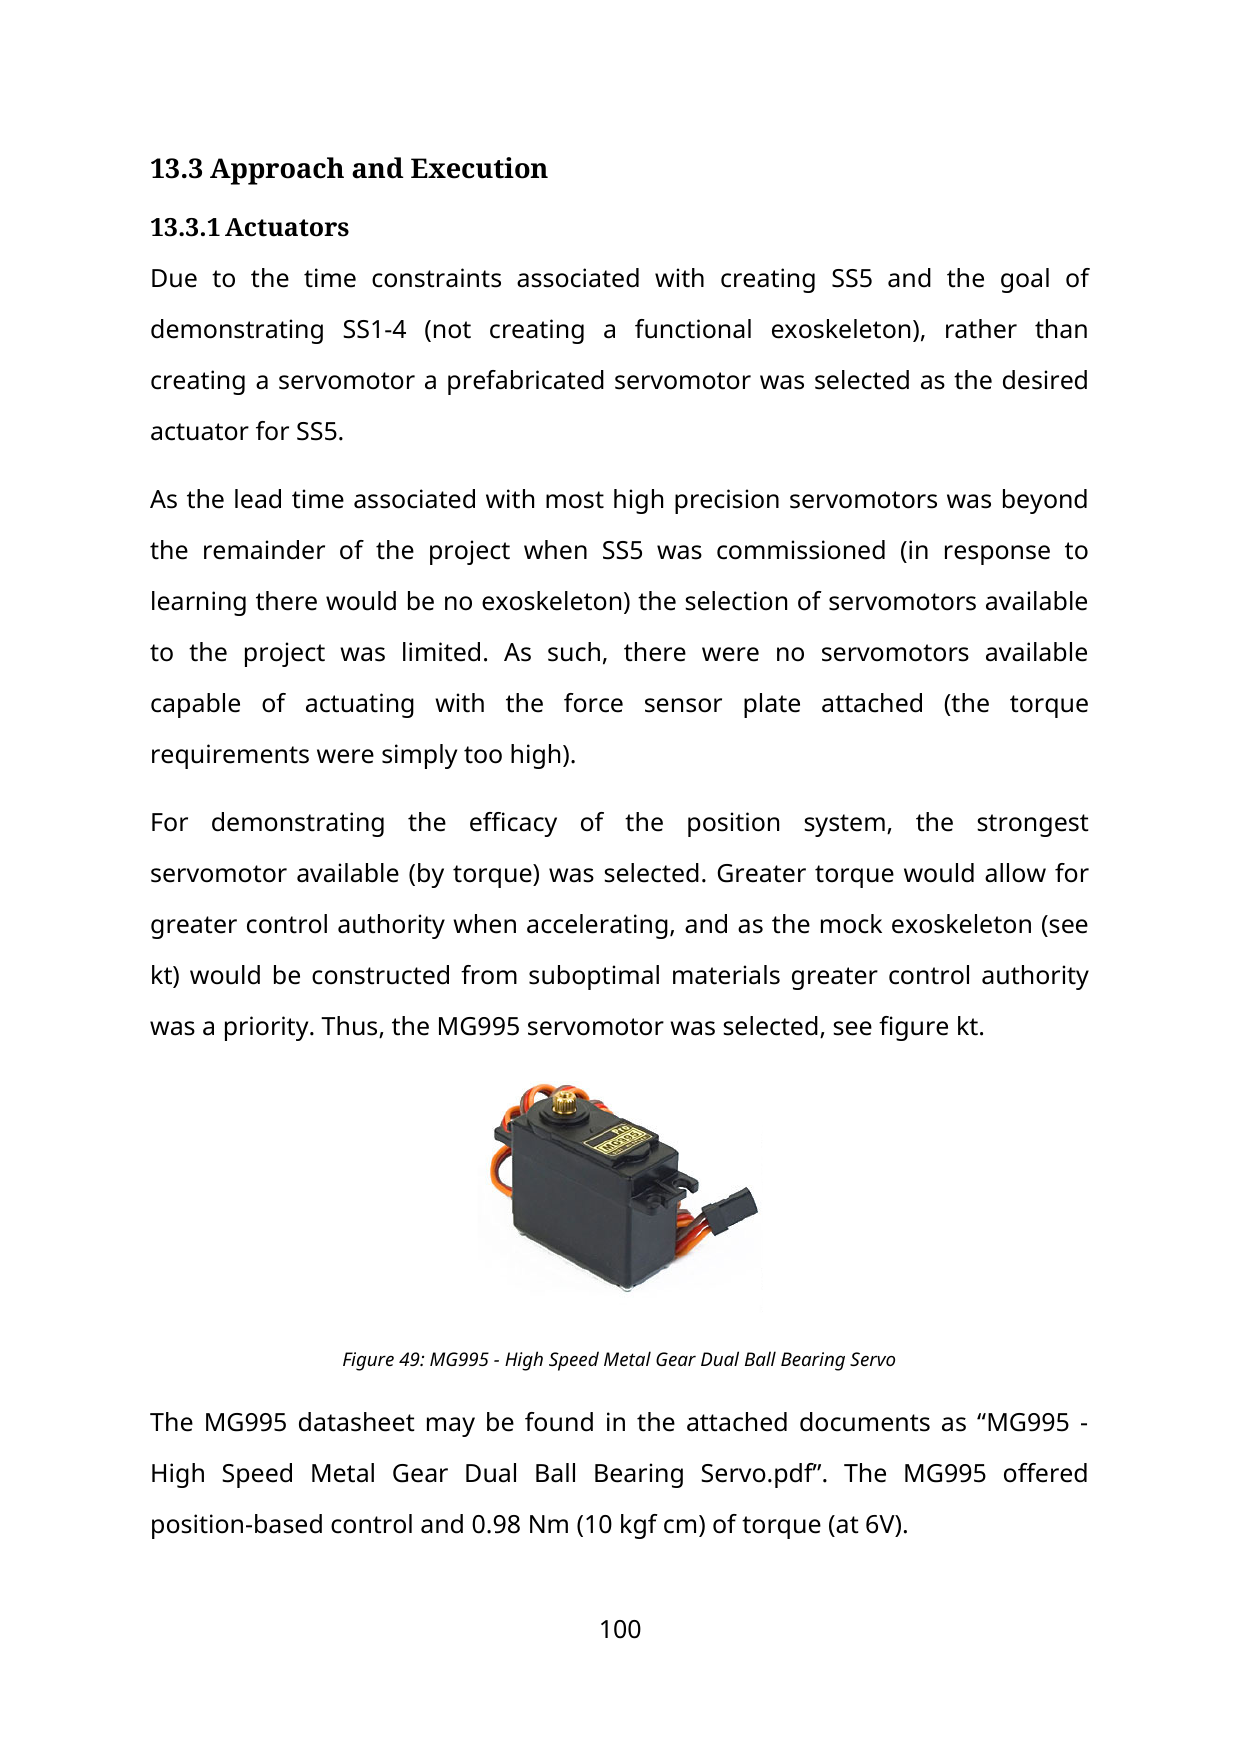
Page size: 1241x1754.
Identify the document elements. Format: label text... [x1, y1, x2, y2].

text The MG995 datasheet may be found in the attached documents as “MG995 - High Speed Metal Gear Dual Ball Bearing Servo.pdf”. The MG995 offered position-based control and 0.98 Nm (10 kgf cm) of torque (at 6V). [150, 1405, 1090, 1541]
text Due to the time constraints associated with creating SS5 and the goal of demonstrating SS1-4 (not creating a functional exoskeleton), rather than creating a servomotor a prefabricated servomotor was selected as the desired actuator for SS5. [150, 261, 1090, 448]
text For demonstrating the efficacy of the position system, the strongest servomotor available (by torque) was selected. Greater torque would allow for greater control authority when accelerating, and as the mock exoskeleton (see kt) would be constructed from suboptimal materials greater control authority was a priority. Thus, the MG995 servomotor was selected, see figure kt. [150, 804, 1090, 1042]
text Figure 49: MG995 - High Speed Metal Gear Dual Ball Bearing Servo [150, 1346, 1090, 1372]
subtitle Approach and Execution [150, 150, 1090, 187]
text As the lead time associated with most high precision servomotors was beyond the remainder of the project when SS5 was commissioned (in response to learning there would be no exoskeleton) the selection of servomotors available to the project was limited. As such, there were no servomotors available capable of actuating with the force sensor plate attached (the torque requirements were simply too high). [150, 481, 1090, 771]
picture [477, 1076, 763, 1313]
subtitle Actuators [150, 209, 1090, 243]
